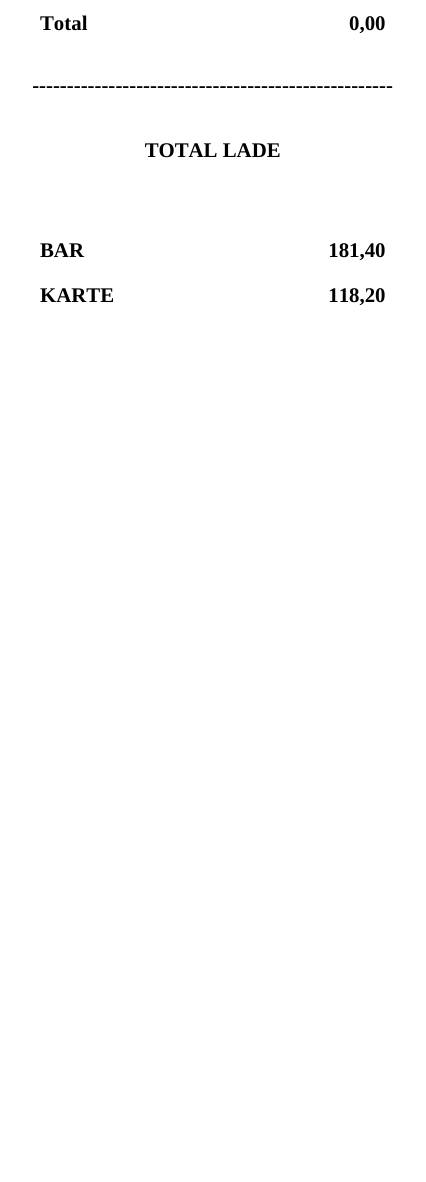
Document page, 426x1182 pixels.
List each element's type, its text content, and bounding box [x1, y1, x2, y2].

table_cell KARTE [30, 273, 213, 318]
table_cell 118,20 [213, 273, 396, 318]
table_header TOTAL LADE [30, 128, 396, 173]
table_header Total [30, 0, 213, 45]
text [29, 72, 396, 97]
table_header 0,00 [213, 0, 396, 45]
table_header BAR [30, 228, 213, 273]
table_header 181,40 [213, 228, 396, 273]
